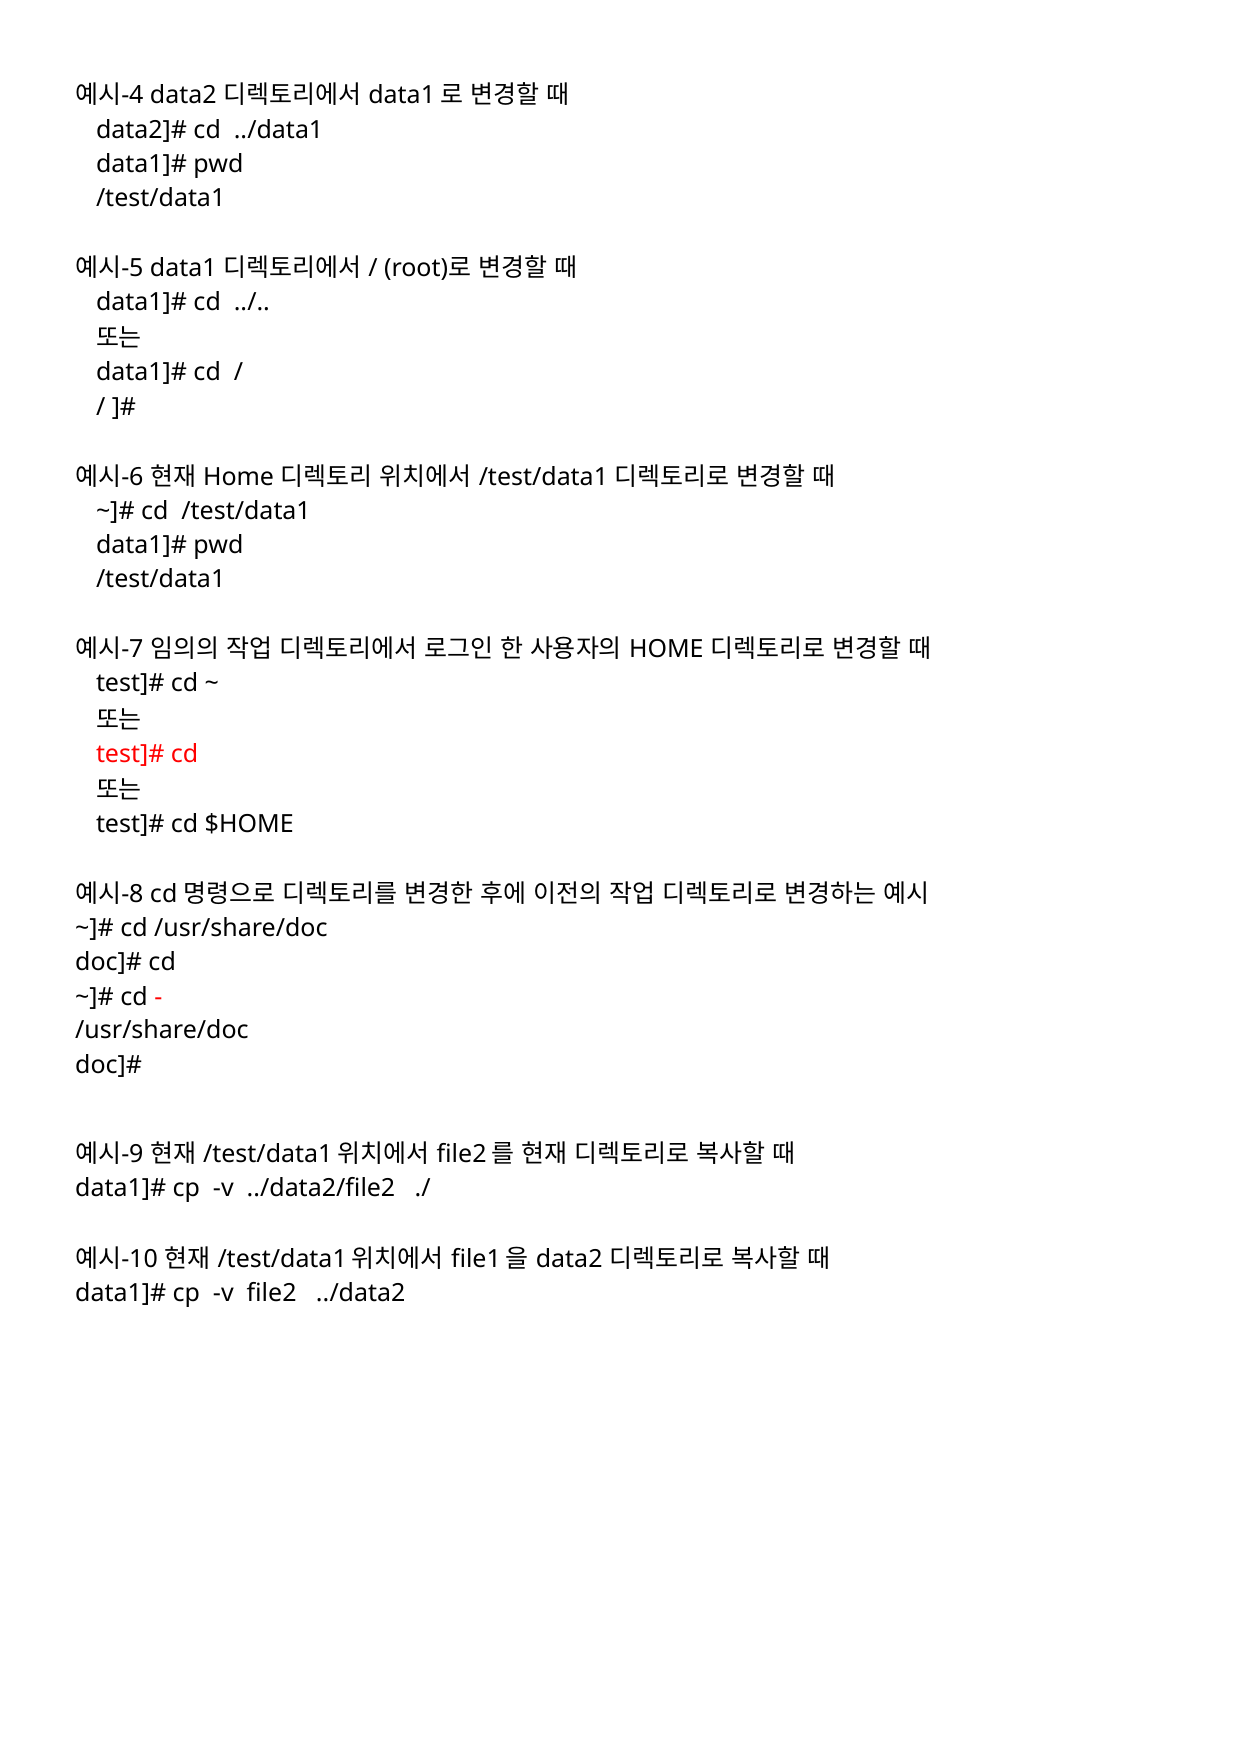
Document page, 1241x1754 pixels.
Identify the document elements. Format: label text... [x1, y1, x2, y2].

text data1]# cp -v file2 ../data2 [75, 1274, 1165, 1308]
text ~]# cd - [75, 978, 1165, 1012]
text 예시-9 현재 /test/data1위치에서 file2를 현재 디렉토리로 복사할 때 [75, 1134, 1165, 1170]
text data2]# cd ../data1 [96, 111, 1165, 145]
text test]# cd $HOME [96, 806, 1165, 840]
text 예시-10 현재 /test/data1위치에서 file1을 data2 디렉토리로 복사할 때 [75, 1238, 1165, 1274]
text 예시-7 임의의 작업 디렉토리에서 로그인 한 사용자의 HOME 디렉토리로 변경할 때 [75, 629, 1165, 665]
text / ]# [96, 388, 1165, 422]
text 예시-4 data2 디렉토리에서 data1로 변경할 때 [75, 75, 1165, 111]
text 예시-5 data1 디렉토리에서 / (root)로 변경할 때 [75, 247, 1165, 284]
text 또는 [96, 699, 1165, 735]
text test]# cd [96, 735, 1165, 769]
text test]# cd ~ [96, 665, 1165, 699]
text 예시-6 현재 Home 디렉토리 위치에서 /test/data1 디렉토리로 변경할 때 [75, 456, 1165, 492]
text 또는 [96, 318, 1165, 354]
text ~]# cd /test/data1 [96, 492, 1165, 527]
text ~]# cd /usr/share/doc [75, 910, 1165, 944]
text /usr/share/doc [75, 1012, 1165, 1046]
text /test/data1 [96, 179, 1165, 213]
text data1]# cd ../.. [96, 284, 1165, 318]
text doc]# cd [75, 944, 1165, 978]
text /test/data1 [96, 561, 1165, 595]
text data1]# pwd [96, 145, 1165, 179]
text 또는 [96, 769, 1165, 806]
text data1]# cp -v ../data2/file2 ./ [75, 1170, 1165, 1204]
text 예시-8 cd 명령으로 디렉토리를 변경한 후에 이전의 작업 디렉토리로 변경하는 예시 [75, 874, 1165, 910]
text doc]# [75, 1046, 1165, 1080]
text data1]# pwd [96, 527, 1165, 561]
text data1]# cd / [96, 354, 1165, 388]
